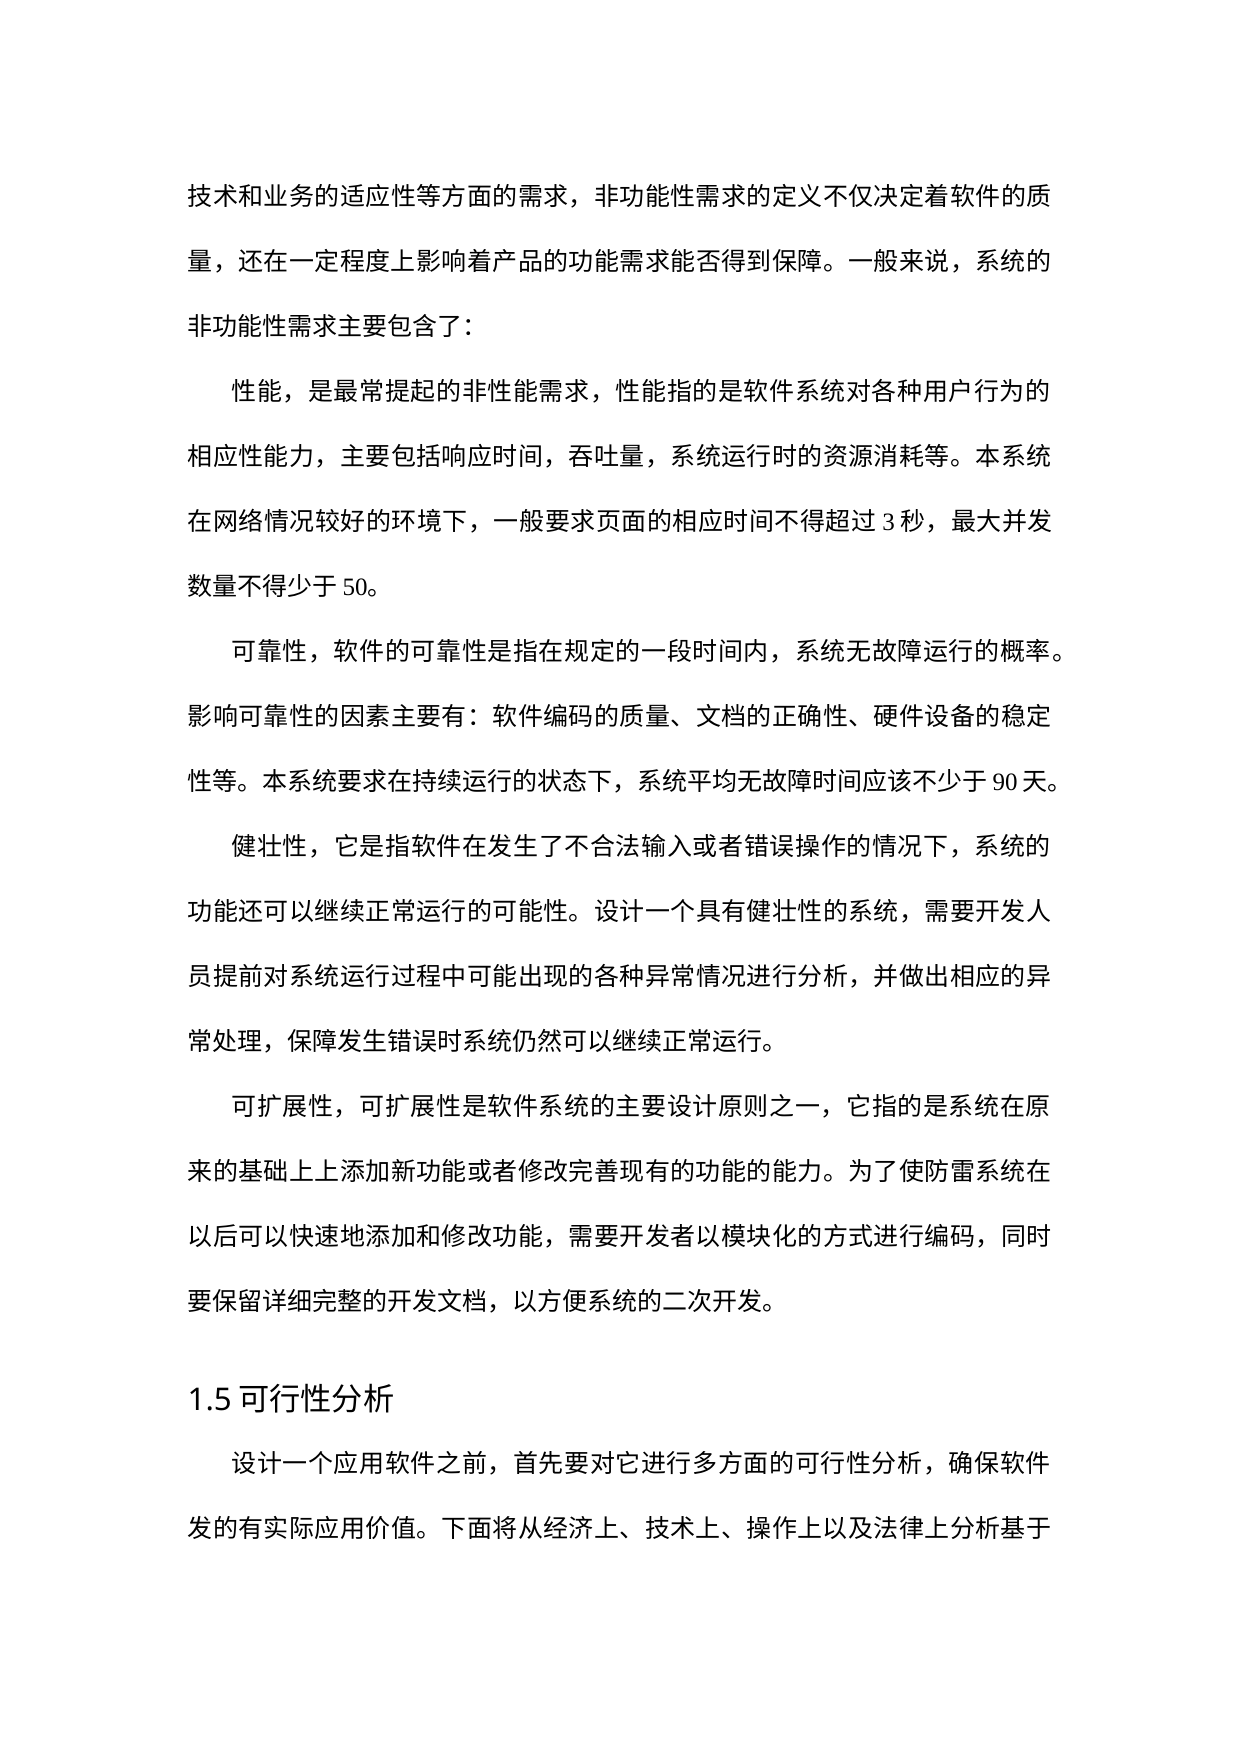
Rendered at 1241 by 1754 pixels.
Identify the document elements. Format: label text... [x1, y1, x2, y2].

text 可靠性，软件的可靠性是指在规定的一段时间内，系统无故障运行的概率。影响可靠性的因素主要有：软件编码的质量、文档的正确性、硬件设备的稳定性等。本系统要求在持续运行的状态下，系统平均无故障时间应该不少于90天。 [187, 617, 1053, 812]
subtitle 1.5可行性分析 [187, 1364, 1053, 1429]
text 性能，是最常提起的非性能需求，性能指的是软件系统对各种用户行为的相应性能力，主要包括响应时间，吞吐量，系统运行时的资源消耗等。本系统在网络情况较好的环境下，一般要求页面的相应时间不得超过3秒，最大并发数量不得少于50。 [187, 357, 1053, 617]
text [187, 1429, 1053, 1559]
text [187, 162, 1053, 357]
text 可扩展性，可扩展性是软件系统的主要设计原则之一，它指的是系统在原来的基础上上添加新功能或者修改完善现有的功能的能力。为了使防雷系统在以后可以快速地添加和修改功能，需要开发者以模块化的方式进行编码，同时要保留详细完整的开发文档，以方便系统的二次开发。 [187, 1072, 1053, 1332]
text 健壮性，它是指软件在发生了不合法输入或者错误操作的情况下，系统的功能还可以继续正常运行的可能性。设计一个具有健壮性的系统，需要开发人员提前对系统运行过程中可能出现的各种异常情况进行分析，并做出相应的异常处理，保障发生错误时系统仍然可以继续正常运行。 [187, 812, 1053, 1072]
